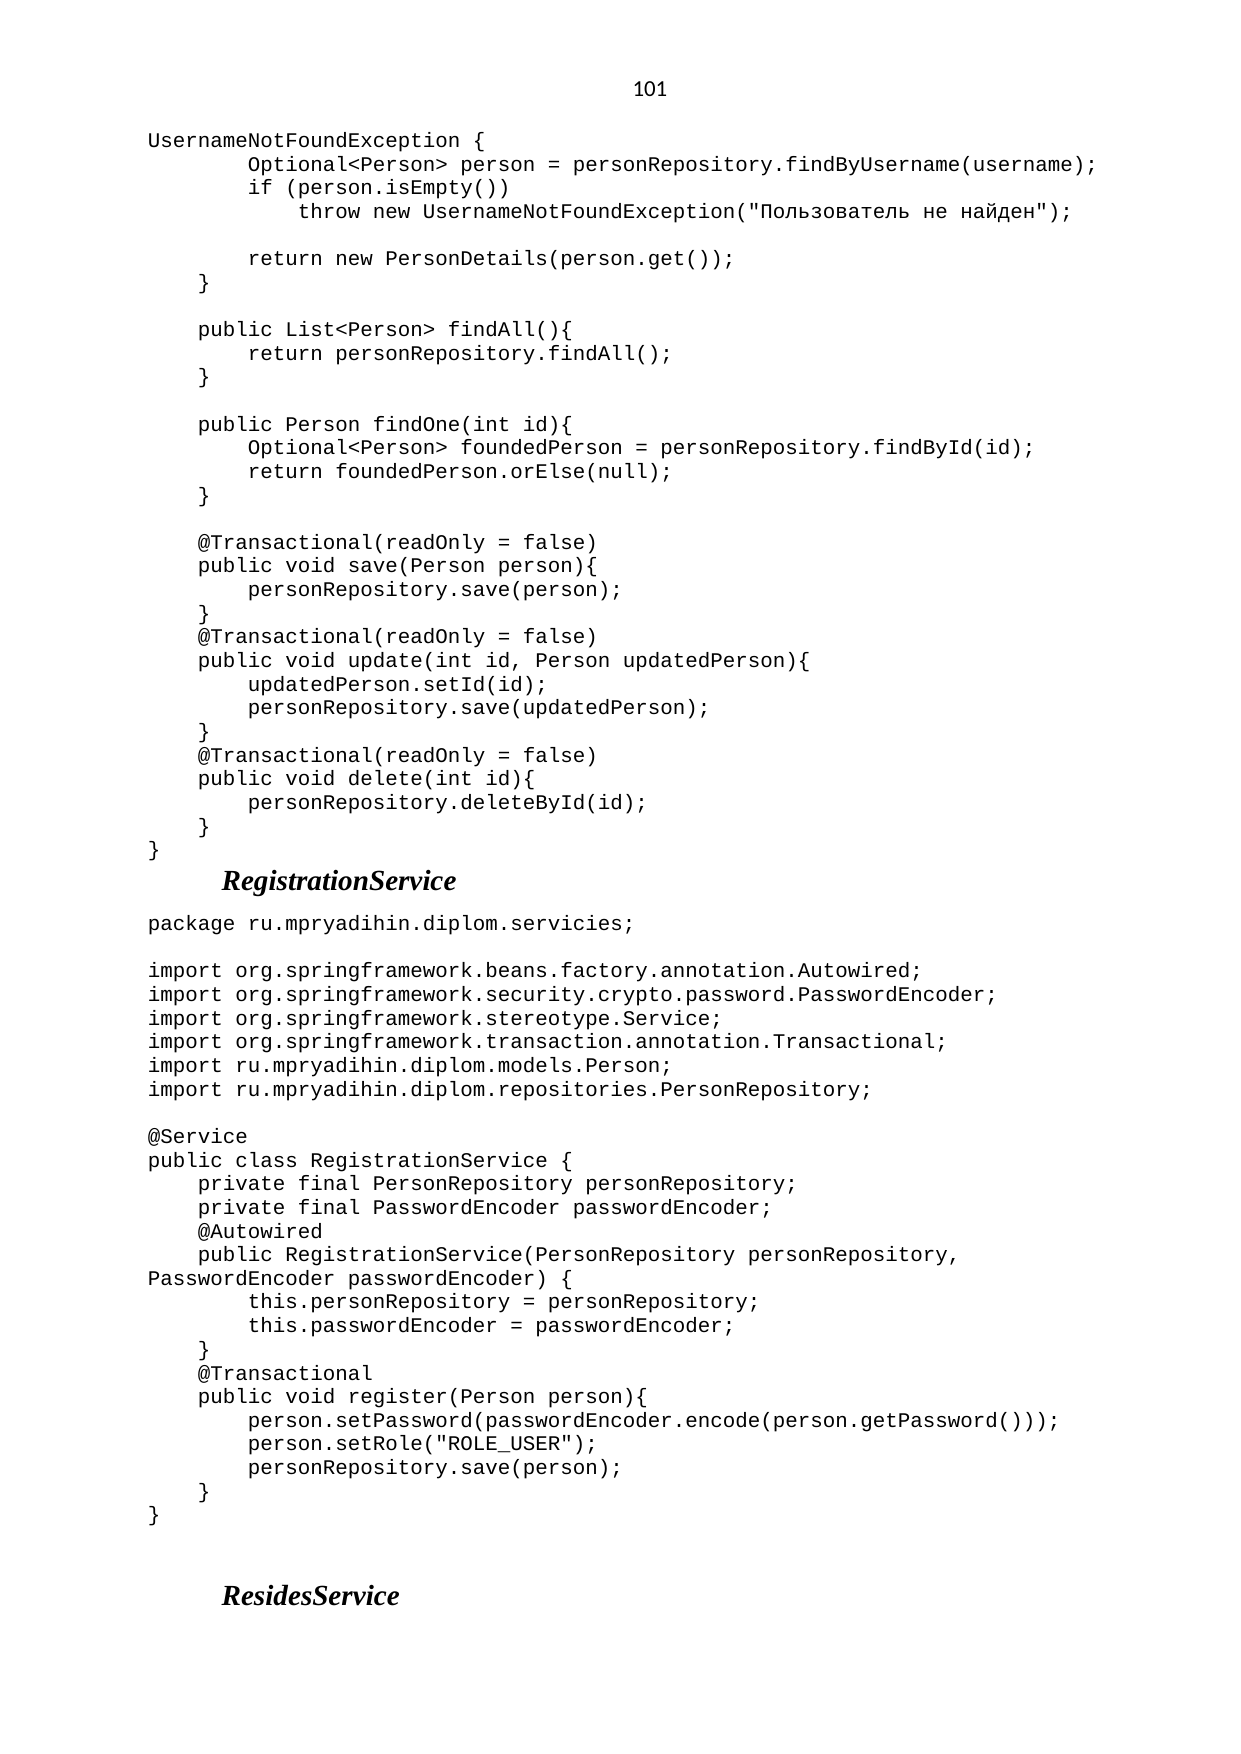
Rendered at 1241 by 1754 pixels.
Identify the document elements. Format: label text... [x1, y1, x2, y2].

text ResidesService [148, 1578, 1152, 1612]
text package ru.mpryadihin.diplom.servicies; import org.springframework.beans.factory.annotation.Autowired; import org.springframework.security.crypto.password.PasswordEncoder; import org.springframework.stereotype.Service; import org.springframework.transaction.annotation.Transactional; import ru.mpryadihin.diplom.models.Person; import ru.mpryadihin.diplom.repositories.PersonRepository; @Service public class RegistrationService { private final PersonRepository personRepository; private final PasswordEncoder passwordEncoder; @Autowired public RegistrationService(PersonRepository personRepository, PasswordEncoder passwordEncoder) { this.personRepository = personRepository; this.passwordEncoder = passwordEncoder; } @Transactional public void register(Person person){ person.setPassword(passwordEncoder.encode(person.getPassword())); person.setRole("ROLE_USER"); personRepository.save(person); } } [148, 913, 1152, 1528]
text RegistrationService [148, 863, 1152, 896]
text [148, 130, 1152, 863]
